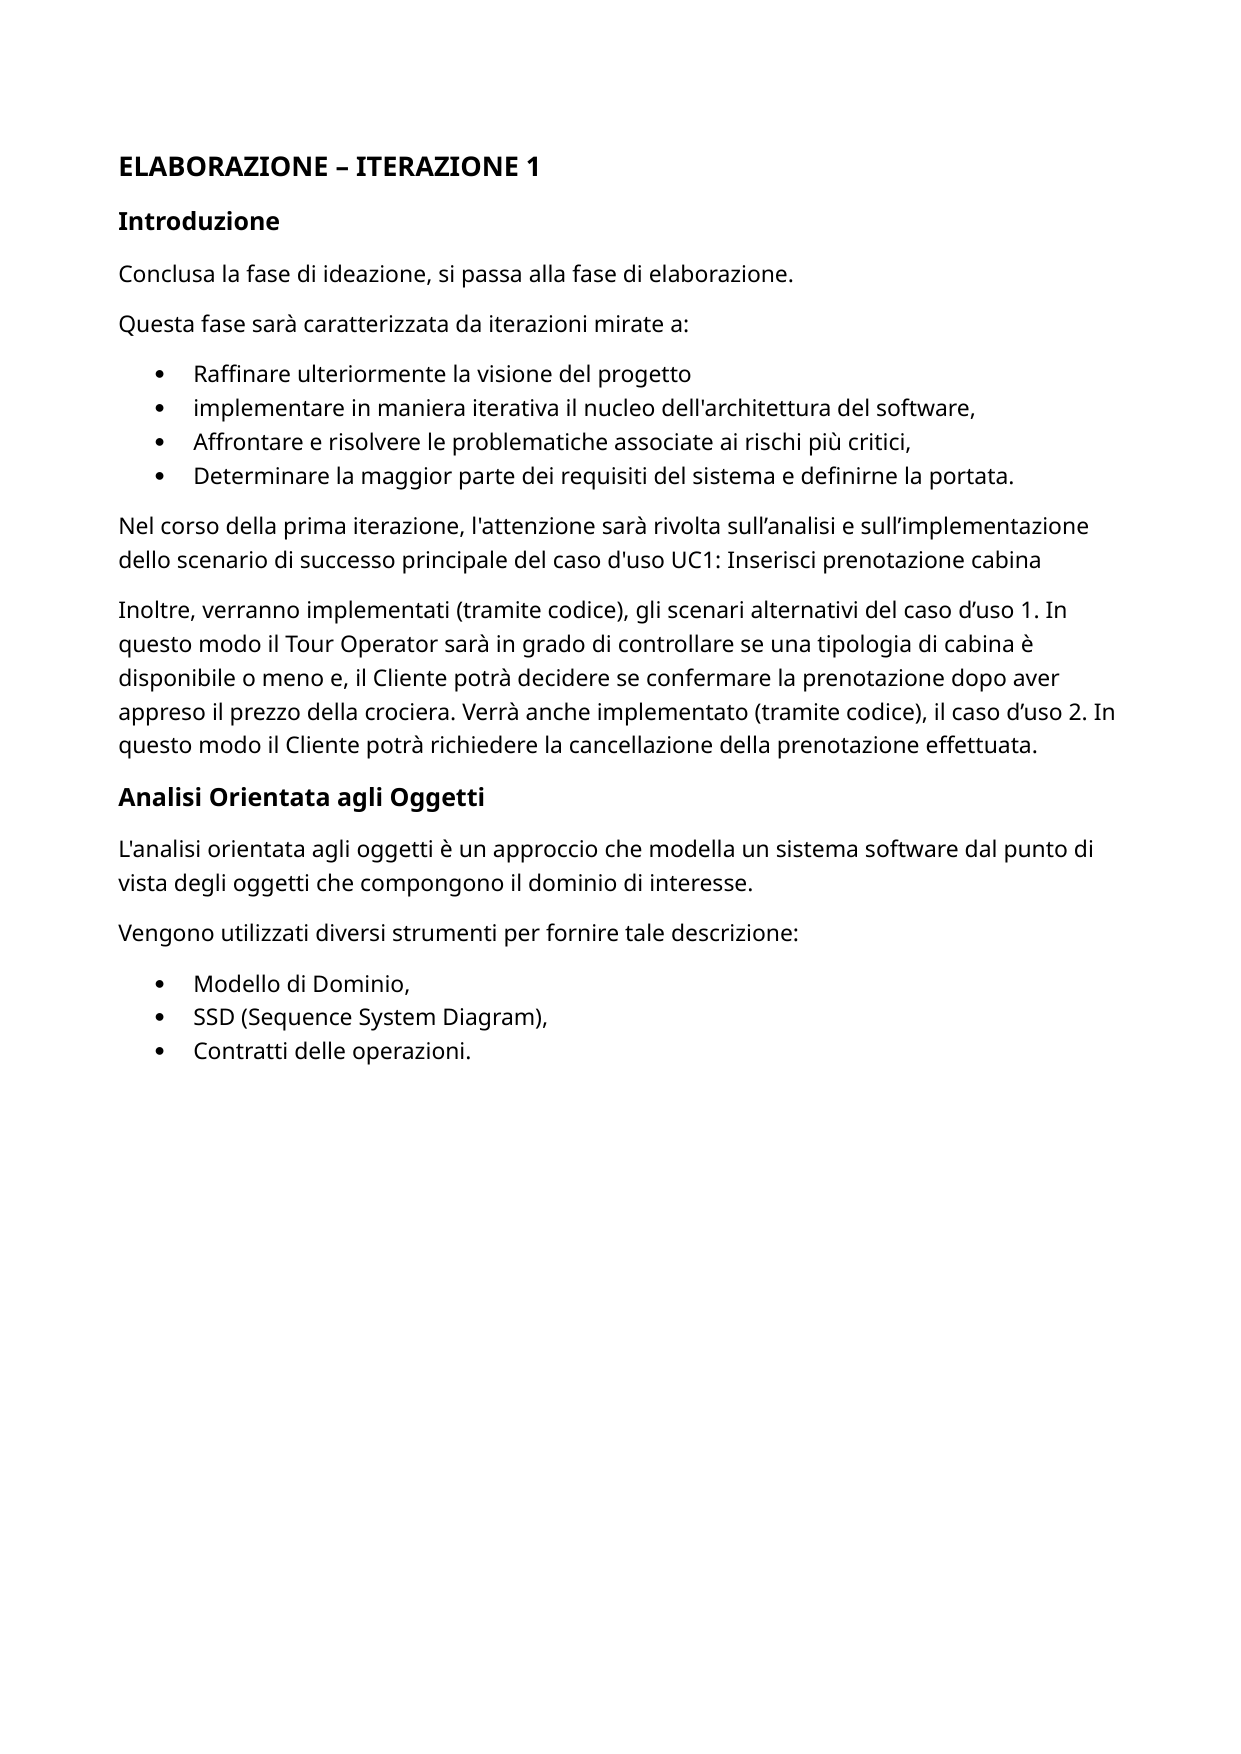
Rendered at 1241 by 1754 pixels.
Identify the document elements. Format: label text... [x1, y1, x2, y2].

list Determinare la maggior parte dei requisiti del sistema e definirne la portata. [156, 459, 1122, 491]
text ELABORAZIONE – ITERAZIONE 1 [118, 148, 1122, 184]
text Vengono utilizzati diversi strumenti per fornire tale descrizione: [118, 917, 1122, 948]
text Inoltre, verranno implementati (tramite codice), gli scenari alternativi del caso d’uso 1. In questo modo il Tour Operator sarà in grado di controllare se una tipologia di cabina è disponibile o meno e, il Cliente potrà decidere se confermare la prenotazione dopo aver appreso il prezzo della crociera. Verrà anche implementato (tramite codice), il caso d’uso 2. In questo modo il Cliente potrà richiedere la cancellazione della prenotazione effettuata. [118, 594, 1122, 760]
text Nel corso della prima iterazione, l'attenzione sarà rivolta sull’analisi e sull’implementazione dello scenario di successo principale del caso d'uso UC1: Inserisci prenotazione cabina [118, 510, 1122, 575]
list Raffinare ulteriormente la visione del progetto [156, 358, 1122, 389]
text L'analisi orientata agli oggetti è un approccio che modella un sistema software dal punto di vista degli oggetti che compongono il dominio di interesse. [118, 833, 1122, 898]
list implementare in maniera iterativa il nucleo dell'architettura del software, [156, 392, 1122, 423]
text Questa fase sarà caratterizzata da iterazioni mirate a: [118, 308, 1122, 339]
text Analisi Orientata agli Oggetti [118, 779, 1122, 814]
text Introduzione [118, 204, 1122, 238]
list Contratti delle operazioni. [156, 1035, 1122, 1066]
list Affrontare e risolvere le problematiche associate ai rischi più critici, [156, 426, 1122, 457]
list SSD (Sequence System Diagram), [156, 1001, 1122, 1033]
text Conclusa la fase di ideazione, si passa alla fase di elaborazione. [118, 257, 1122, 289]
list Modello di Dominio, [156, 968, 1122, 999]
